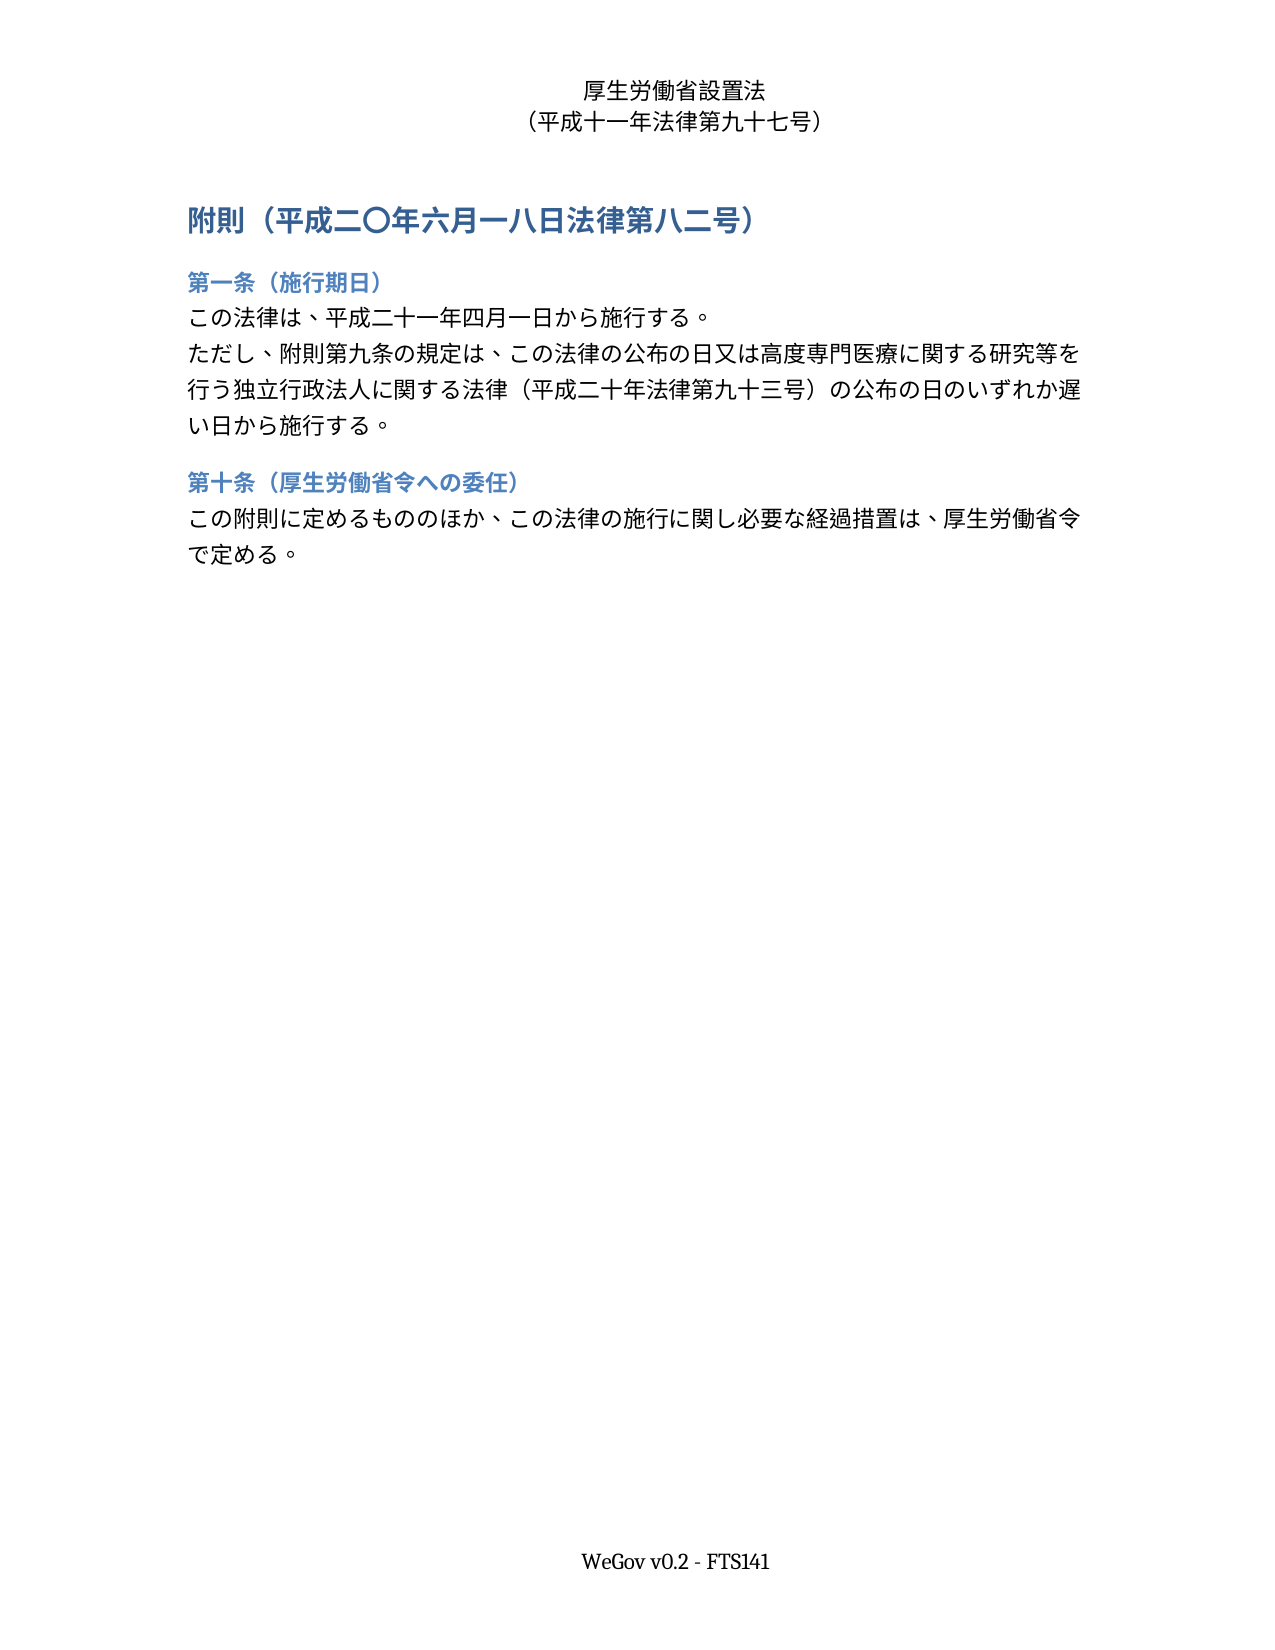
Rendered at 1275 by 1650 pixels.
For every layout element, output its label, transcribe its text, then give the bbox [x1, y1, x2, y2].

subtitle 第十条（厚生労働省令への委任） [187, 467, 1087, 498]
text この附則に定めるもののほか、この法律の施行に関し必要な経過措置は、厚生労働省令で定める。 [187, 503, 1087, 570]
subtitle 第一条（施行期日） [187, 266, 1087, 298]
subtitle 附則（平成二〇年六月一八日法律第八二号） [187, 200, 1087, 240]
text この法律は、平成二十一年四月一日から施行する。 ただし、附則第九条の規定は、この法律の公布の日又は高度専門医療に関する研究等を行う独立行政法人に関する法律（平成二十年法律第九十三号）の公布の日のいずれか遅い日から施行する。 [187, 302, 1087, 441]
